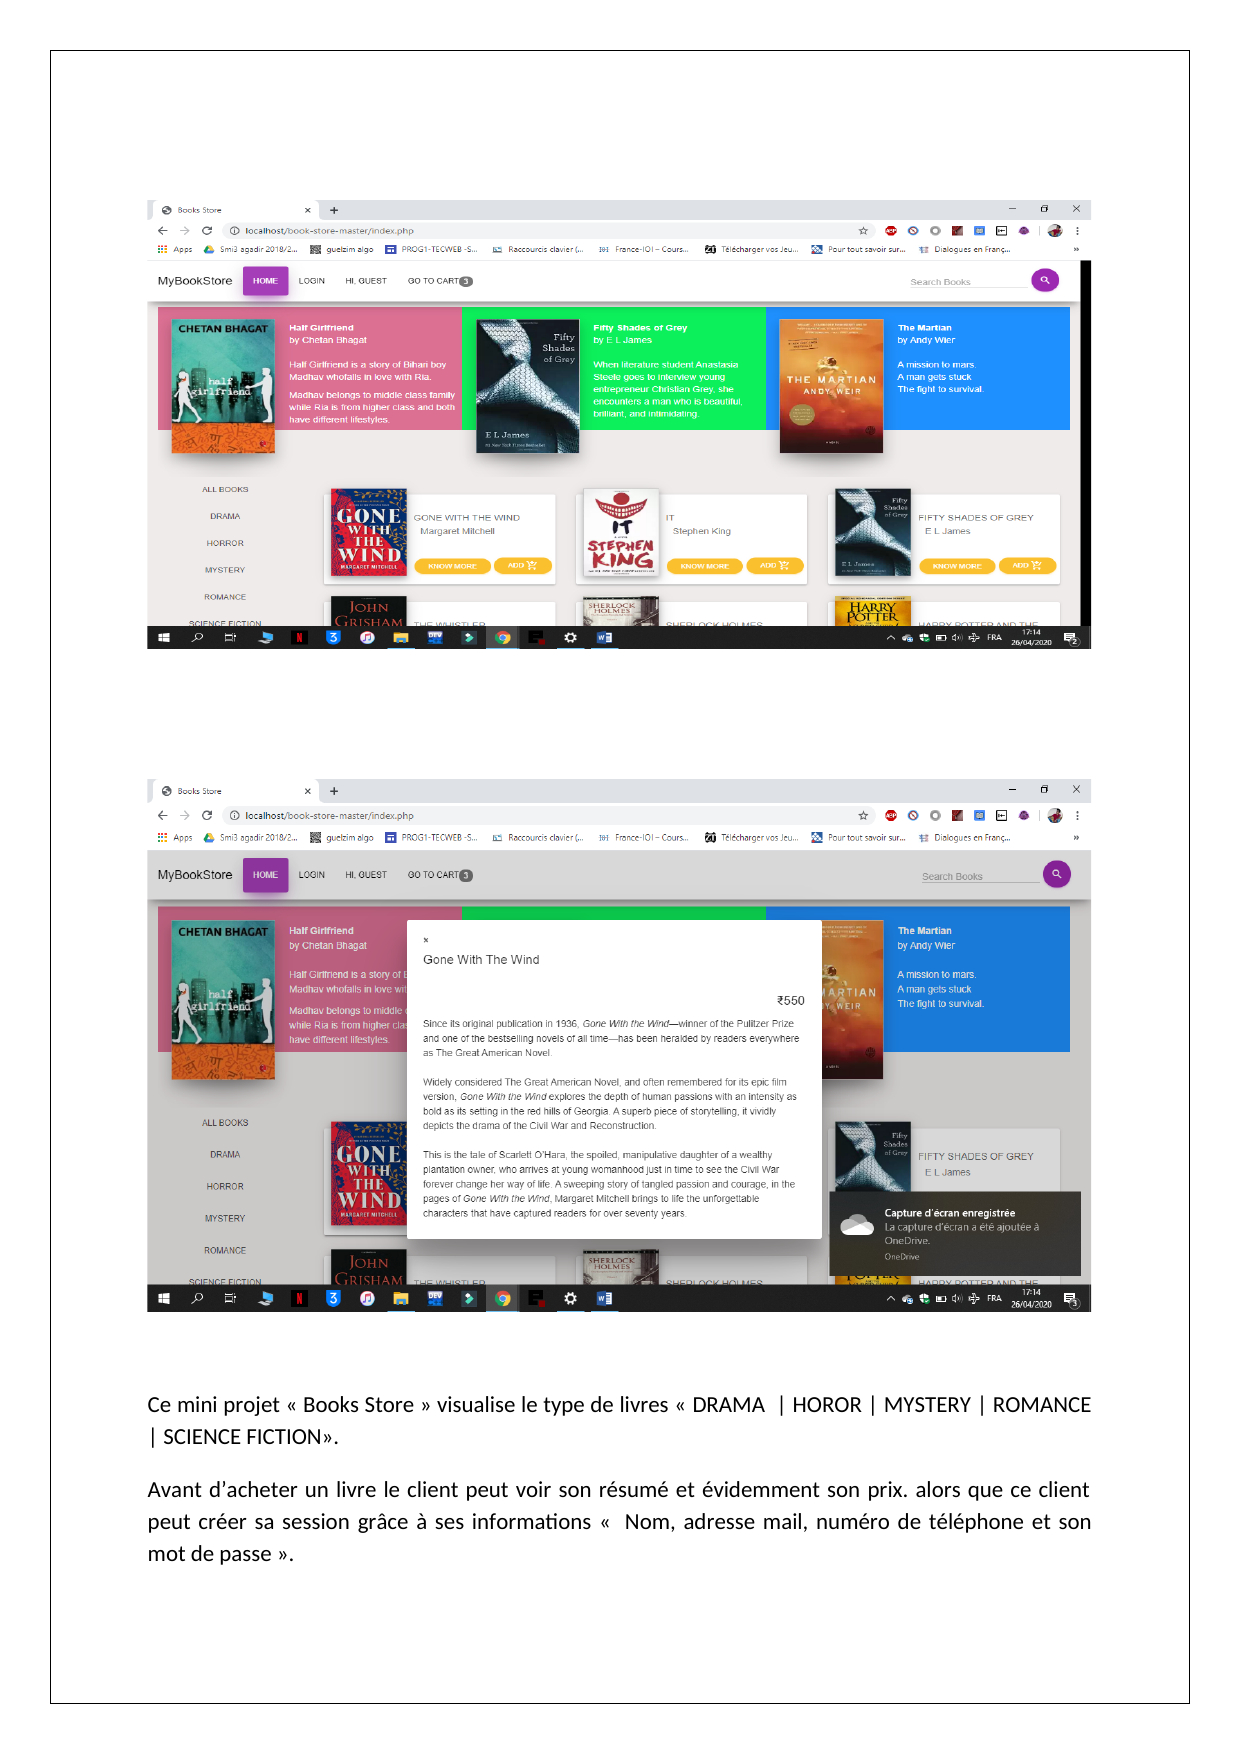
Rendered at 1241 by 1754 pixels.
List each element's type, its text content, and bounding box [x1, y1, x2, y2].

text Avant d’acheter un livre le client peut voir son résumé et évidemment son prix. alors que ce client peut créer sa session grâce à ses informations « Nom, adresse mail, numéro de téléphone et son mot de passe ». [147, 1475, 1093, 1567]
picture [147, 779, 1092, 1312]
text Ce mini projet « Books Store » visualise le type de livres « DRAMA | HOROR | MYSTERY | ROMANCE | SCIENCE FICTION». [147, 1390, 1093, 1450]
picture [147, 200, 1092, 649]
